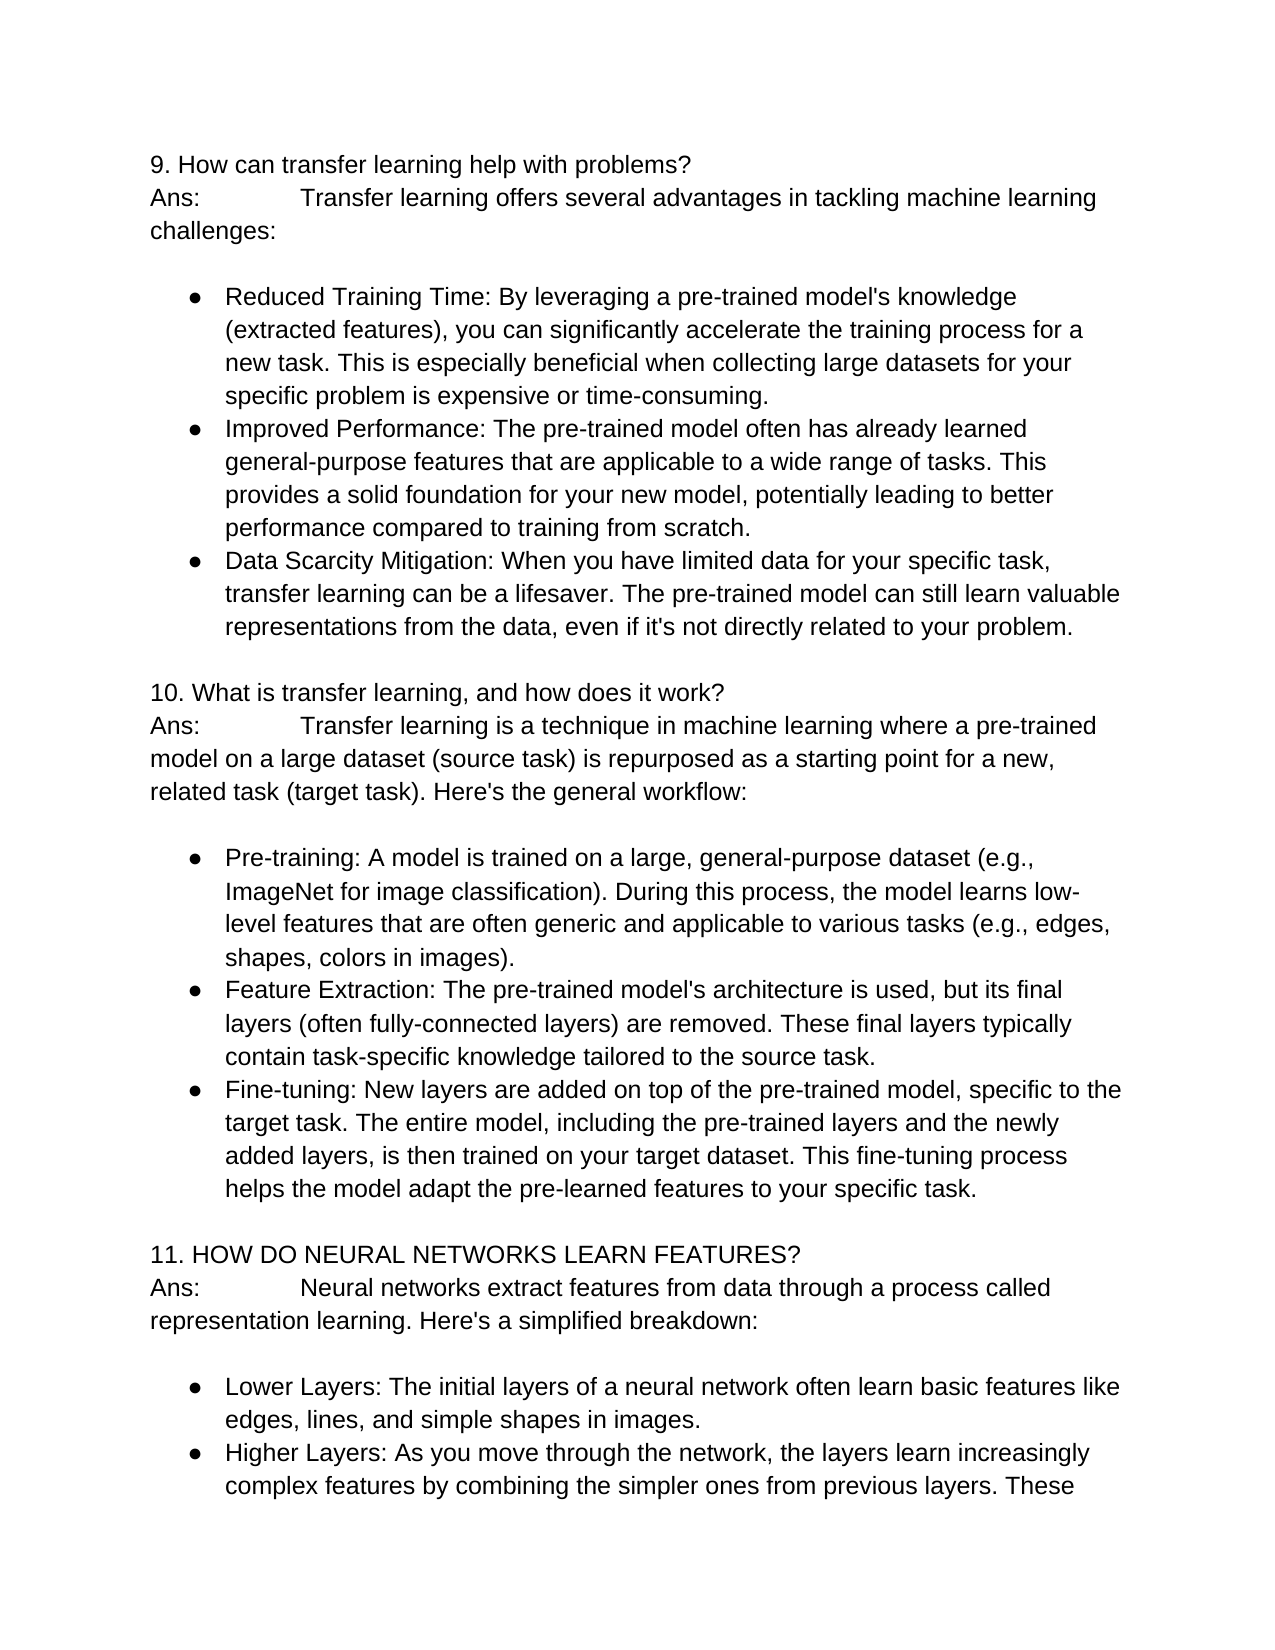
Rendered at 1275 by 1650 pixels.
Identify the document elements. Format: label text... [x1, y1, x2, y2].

text 10. What is transfer learning, and how does it work? [150, 678, 1125, 707]
list Feature Extraction: The pre-trained model's architecture is used, but its final layers (often fully-connected layers) are removed. These final layers typically contain task-specific knowledge tailored to the source task. [187, 976, 1125, 1070]
text 9. How can transfer learning help with problems? [150, 150, 1125, 179]
text Ans: Transfer learning is a technique in machine learning where a pre-trained model on a large dataset (source task) is repurposed as a starting point for a new, related task (target task). Here's the general workflow: [150, 711, 1125, 806]
list Data Scarcity Mitigation: When you have limited data for your specific task, transfer learning can be a lifesaver. The pre-trained model can still learn valuable representations from the data, even if it's not directly related to your problem. [187, 546, 1125, 641]
list Fine-tuning: New layers are added on top of the pre-trained model, specific to the target task. The entire model, including the pre-trained layers and the newly added layers, is then trained on your target dataset. This fine-tuning process helps the model adapt the pre-learned features to your specific task. [187, 1074, 1125, 1202]
text Ans: Neural networks extract features from data through a process called representation learning. Here's a simplified breakdown: [150, 1273, 1125, 1334]
list Pre-training: A model is trained on a large, general-purpose dataset (e.g., ImageNet for image classification). During this process, the model learns low-level features that are often generic and applicable to various tasks (e.g., edges, shapes, colors in images). [187, 843, 1125, 971]
text Ans: Transfer learning offers several advantages in tackling machine learning challenges: [150, 183, 1125, 245]
list Lower Layers: The initial layers of a neural network often learn basic features like edges, lines, and simple shapes in images. [187, 1372, 1125, 1433]
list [187, 1438, 1125, 1499]
list Improved Performance: The pre-trained model often has already learned general-purpose features that are applicable to a wide range of tasks. This provides a solid foundation for your new model, potentially leading to better performance compared to training from scratch. [187, 414, 1125, 542]
text 11. HOW DO NEURAL NETWORKS LEARN FEATURES? [150, 1240, 1125, 1268]
list Reduced Training Time: By leveraging a pre-trained model's knowledge (extracted features), you can significantly accelerate the training process for a new task. This is especially beneficial when collecting large datasets for your specific problem is expensive or time-consuming. [187, 282, 1125, 410]
